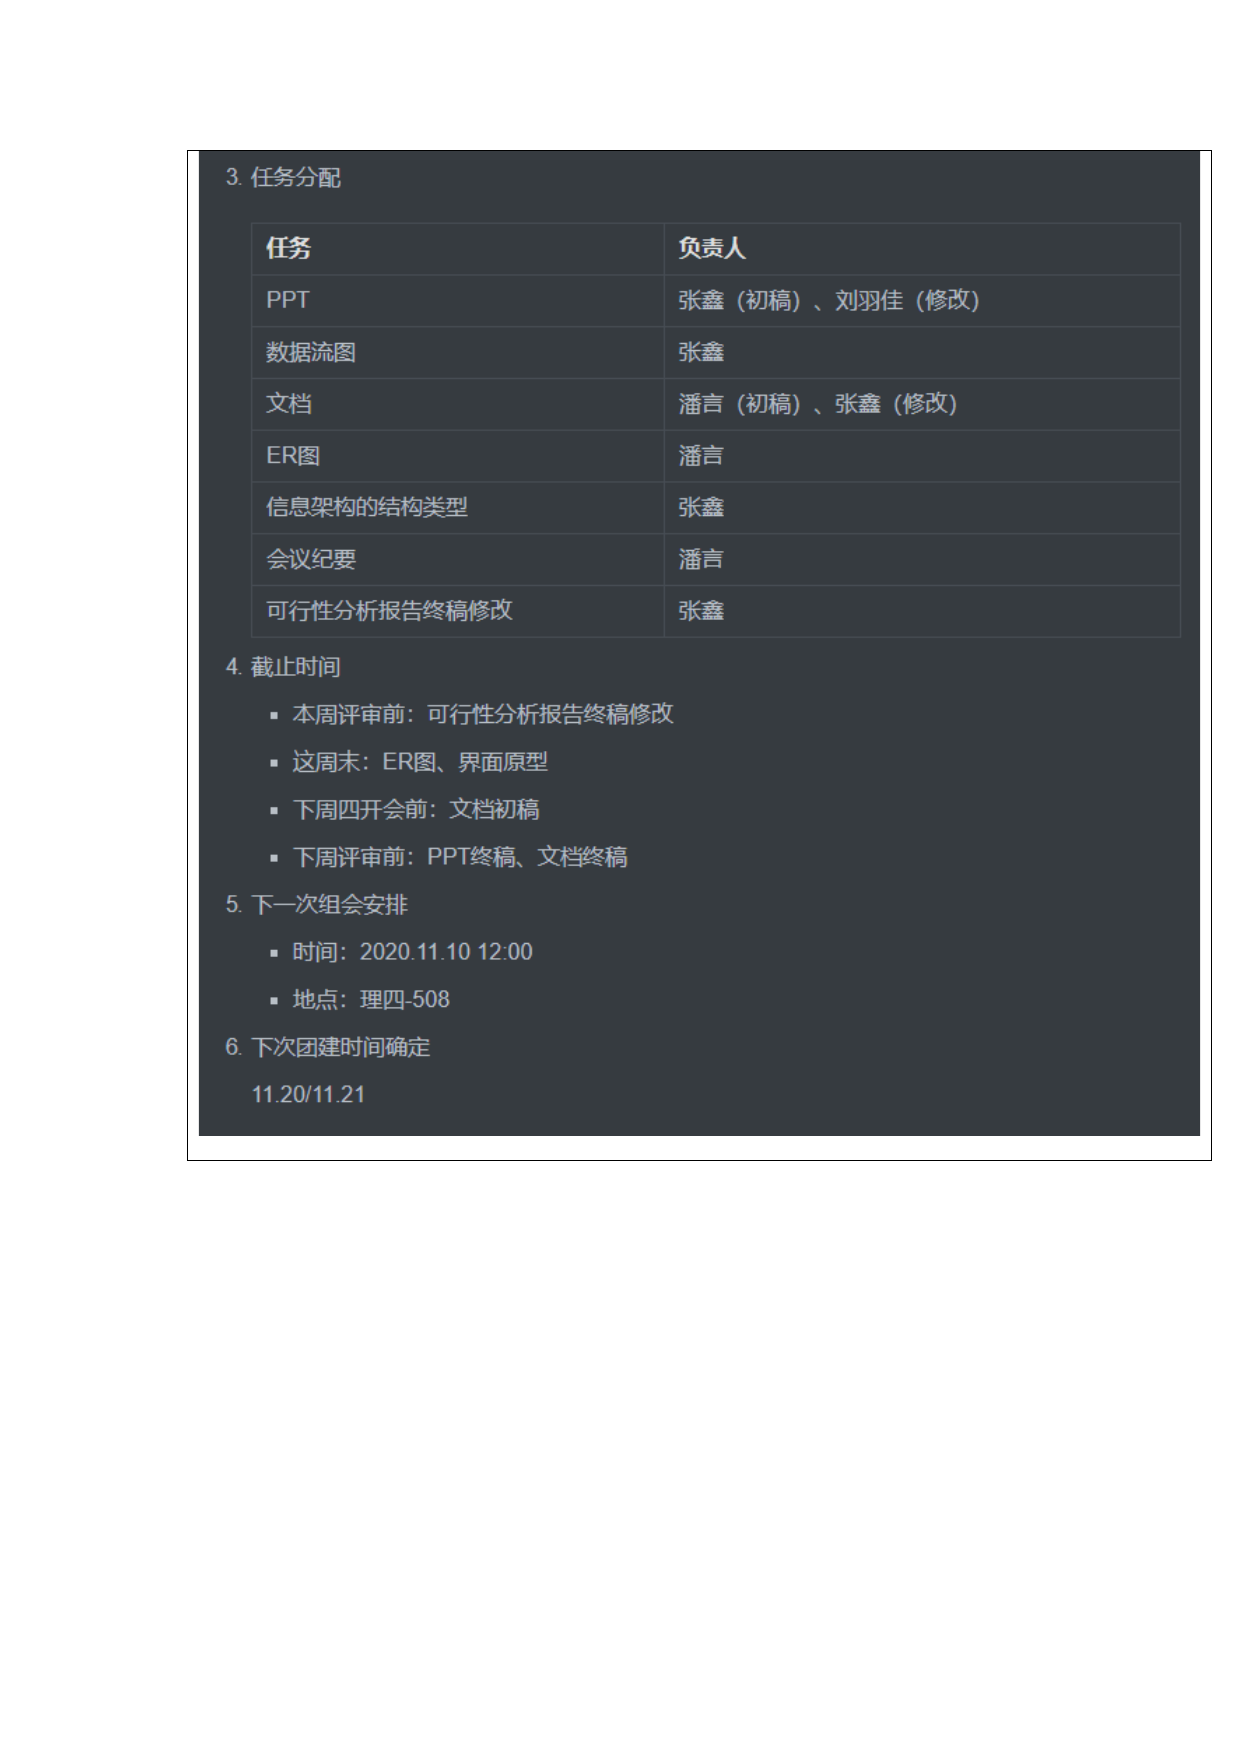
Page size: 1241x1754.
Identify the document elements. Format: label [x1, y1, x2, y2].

table_cell [188, 151, 1211, 1159]
picture [198, 151, 1200, 1136]
